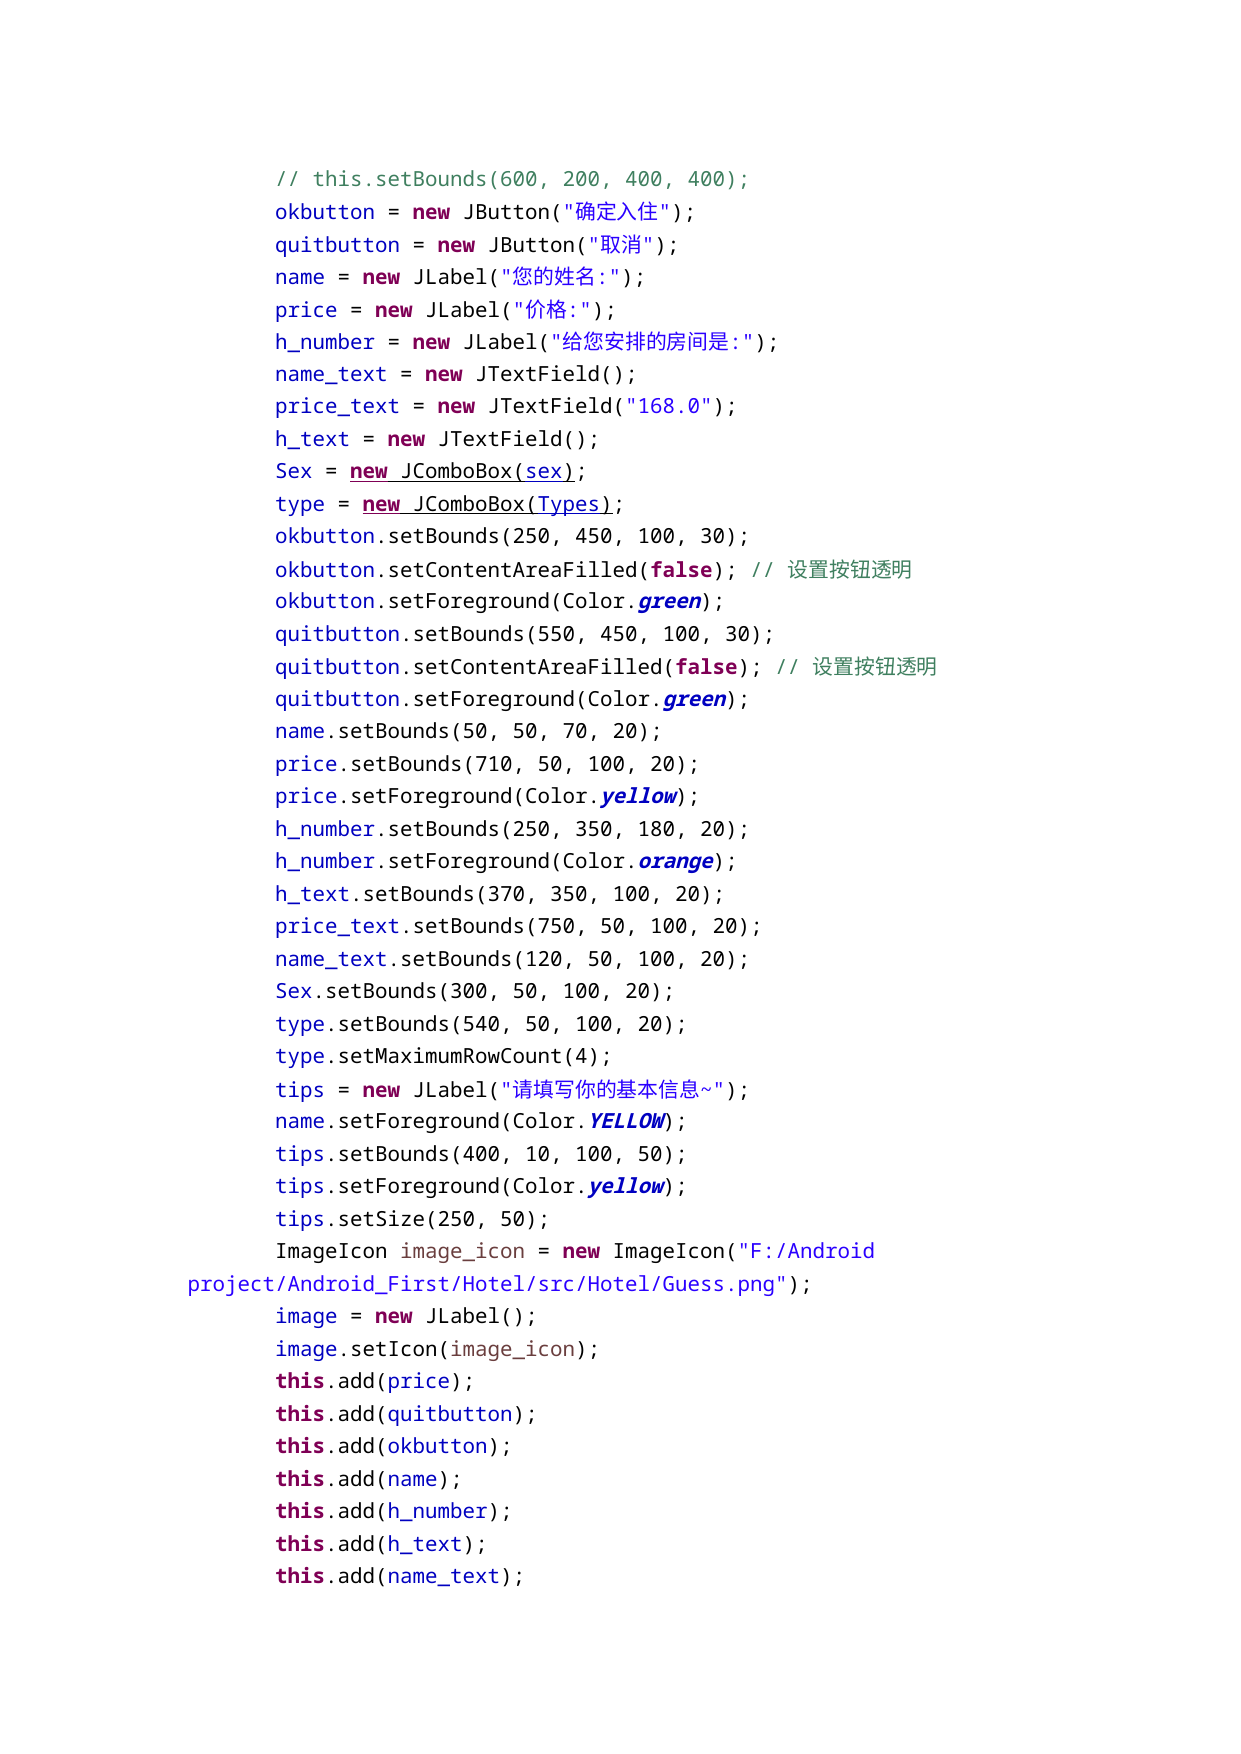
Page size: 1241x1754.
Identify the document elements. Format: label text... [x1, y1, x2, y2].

text this.add(name); [187, 1462, 1053, 1494]
text type.setMaximumRowCount(4); [187, 1039, 1053, 1072]
text quitbutton.setBounds(550, 450, 100, 30); [187, 617, 1053, 649]
text name_text.setBounds(120, 50, 100, 20); [187, 942, 1053, 974]
text price_text = new JTextField("168.0"); [187, 389, 1053, 422]
text this.add(name_text); [187, 1559, 1053, 1592]
text name = new JLabel("您的姓名:"); [187, 259, 1053, 292]
text h_number = new JLabel("给您安排的房间是:"); [187, 324, 1053, 357]
text image = new JLabel(); [187, 1299, 1053, 1332]
text this.add(price); [187, 1364, 1053, 1397]
text name.setForeground(Color.YELLOW); [187, 1104, 1053, 1137]
text Sex.setBounds(300, 50, 100, 20); [187, 974, 1053, 1007]
text name.setBounds(50, 50, 70, 20); [187, 714, 1053, 747]
text tips = new JLabel("请填写你的基本信息~"); [187, 1072, 1053, 1104]
text okbutton.setContentAreaFilled(false); // 设置按钮透明 [187, 552, 1053, 584]
text // this.setBounds(600, 200, 400, 400); [187, 162, 1053, 194]
text quitbutton.setContentAreaFilled(false); // 设置按钮透明 [187, 649, 1053, 682]
text tips.setForeground(Color.yellow); [187, 1169, 1053, 1202]
text Sex = new JComboBox(sex); [187, 454, 1053, 487]
text this.add(quitbutton); [187, 1397, 1053, 1429]
text quitbutton.setForeground(Color.green); [187, 682, 1053, 714]
text tips.setBounds(400, 10, 100, 50); [187, 1137, 1053, 1169]
text price = new JLabel("价格:"); [187, 292, 1053, 324]
text h_text.setBounds(370, 350, 100, 20); [187, 877, 1053, 909]
text image.setIcon(image_icon); [187, 1332, 1053, 1364]
text this.add(h_number); [187, 1494, 1053, 1527]
text this.add(okbutton); [187, 1429, 1053, 1462]
text ImageIcon image_icon = new ImageIcon("F:/Android project/Android_First/Hotel/src/Hotel/Guess.png"); [187, 1234, 1053, 1299]
text quitbutton = new JButton("取消"); [187, 227, 1053, 259]
text h_number.setBounds(250, 350, 180, 20); [187, 812, 1053, 844]
text this.add(h_text); [187, 1527, 1053, 1559]
text okbutton.setBounds(250, 450, 100, 30); [187, 519, 1053, 552]
text name_text = new JTextField(); [187, 357, 1053, 389]
text tips.setSize(250, 50); [187, 1202, 1053, 1234]
text type.setBounds(540, 50, 100, 20); [187, 1007, 1053, 1039]
text price.setForeground(Color.yellow); [187, 779, 1053, 812]
text h_number.setForeground(Color.orange); [187, 844, 1053, 877]
text price.setBounds(710, 50, 100, 20); [187, 747, 1053, 779]
text type = new JComboBox(Types); [187, 487, 1053, 519]
text price_text.setBounds(750, 50, 100, 20); [187, 909, 1053, 942]
text h_text = new JTextField(); [187, 422, 1053, 454]
text okbutton = new JButton("确定入住"); [187, 194, 1053, 227]
text okbutton.setForeground(Color.green); [187, 584, 1053, 617]
